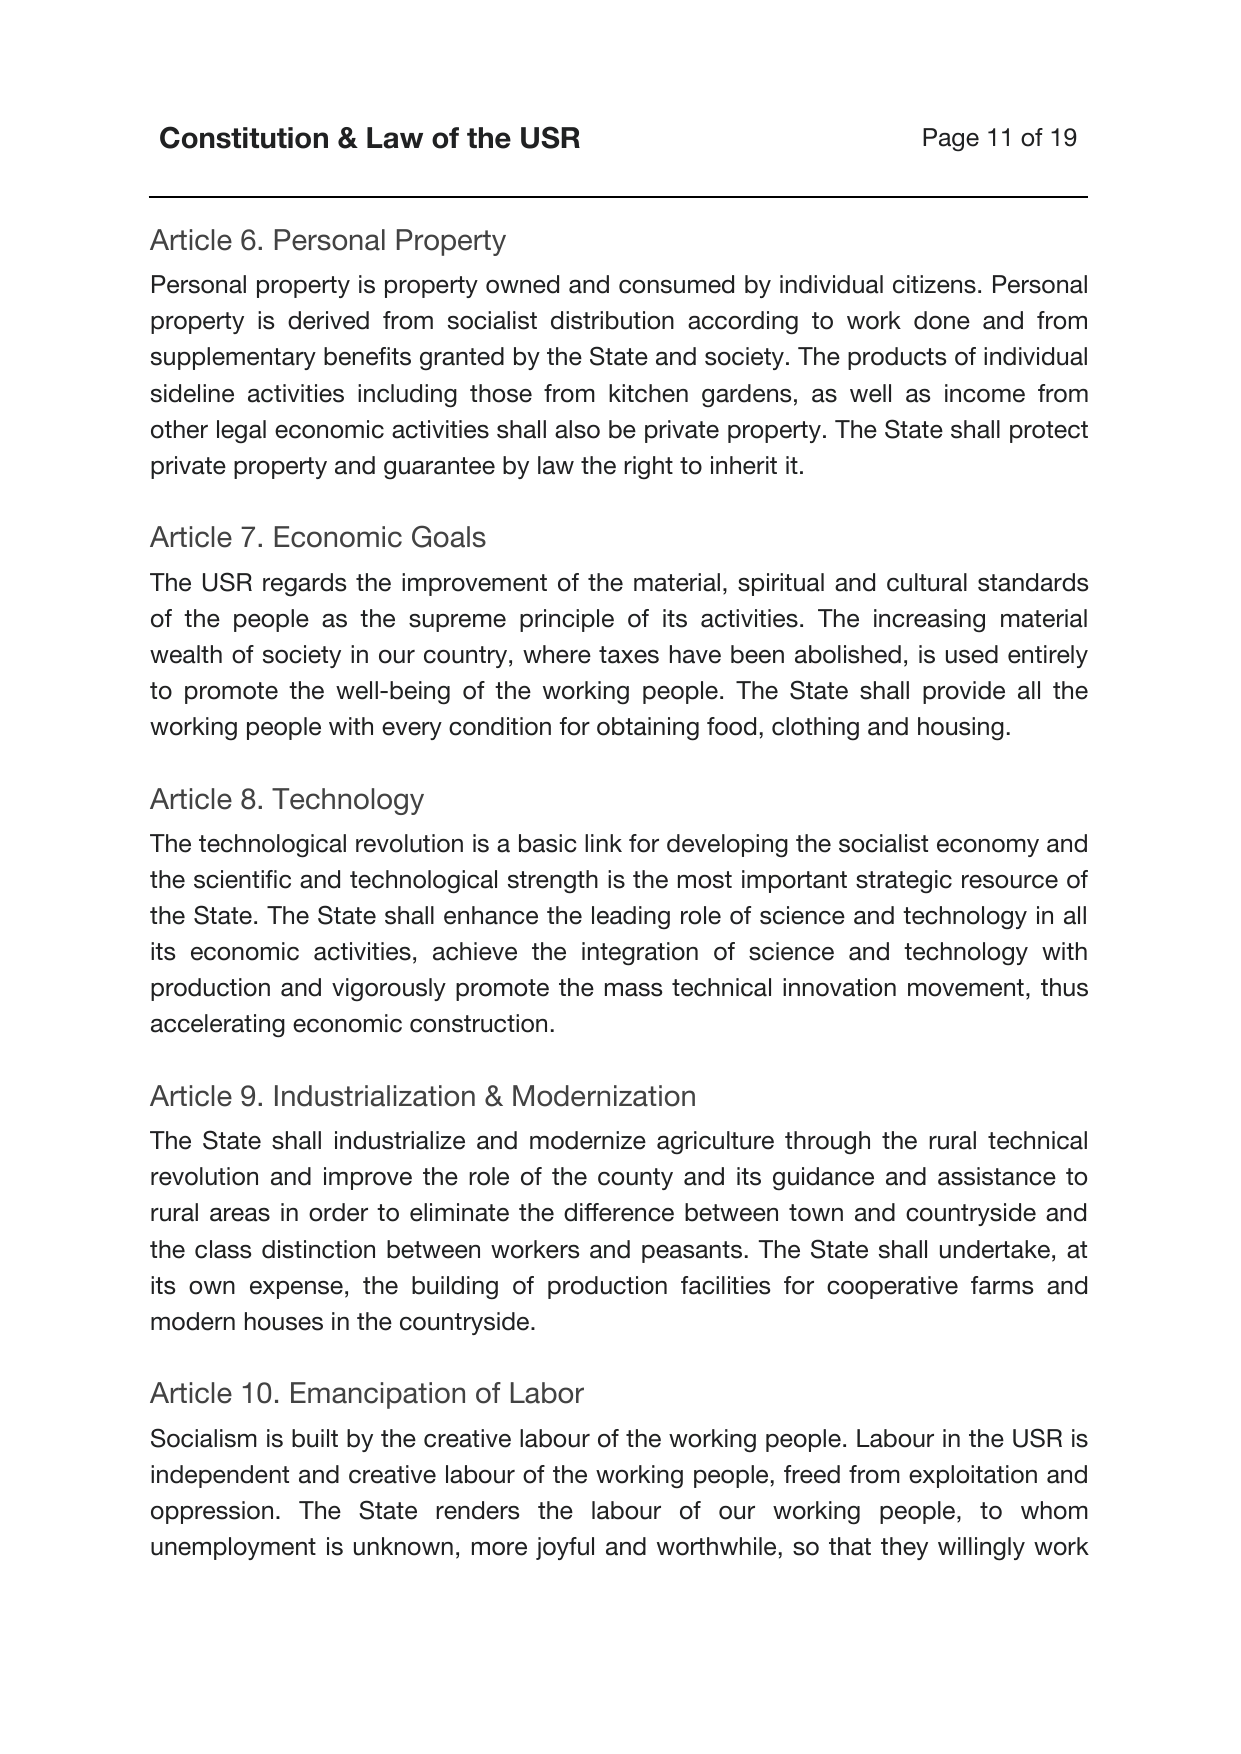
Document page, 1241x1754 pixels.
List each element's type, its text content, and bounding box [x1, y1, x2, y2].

subtitle Article 10. Emancipation of Labor [150, 1375, 1090, 1412]
text Personal property is property owned and consumed by individual citizens. Personal property is derived from socialist distribution according to work done and from supplementary benefits granted by the State and society. The products of individual sideline activities including those from kitchen gardens, as well as income from other legal economic activities shall also be private property. The State shall protect private property and guarantee by law the right to inherit it. [150, 269, 1090, 481]
text The technological revolution is a basic link for developing the socialist economy and the scientific and technological strength is the most important strategic resource of the State. The State shall enhance the leading role of science and technology in all its economic activities, achieve the integration of science and technology with production and vigorously promote the mass technical innovation movement, thus accelerating economic construction. [150, 828, 1090, 1040]
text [150, 1423, 1090, 1562]
subtitle Article 7. Economic Goals [150, 519, 1090, 556]
text The State shall industrialize and modernize agriculture through the rural technical revolution and improve the role of the county and its guidance and assistance to rural areas in order to eliminate the difference between town and countryside and the class distinction between workers and peasants. The State shall undertake, at its own expense, the building of production facilities for cooperative farms and modern houses in the countryside. [150, 1125, 1090, 1337]
subtitle Article 8. Technology [150, 781, 1090, 817]
subtitle Article 9. Industrialization & Modernization [150, 1078, 1090, 1115]
text The USR regards the improvement of the material, spiritual and cultural standards of the people as the supreme principle of its activities. The increasing material wealth of society in our country, where taxes have been abolished, is used entirely to promote the well-being of the working people. The State shall provide all the working people with every condition for obtaining food, clothing and housing. [150, 567, 1090, 743]
subtitle Article 6. Personal Property [150, 222, 1090, 259]
